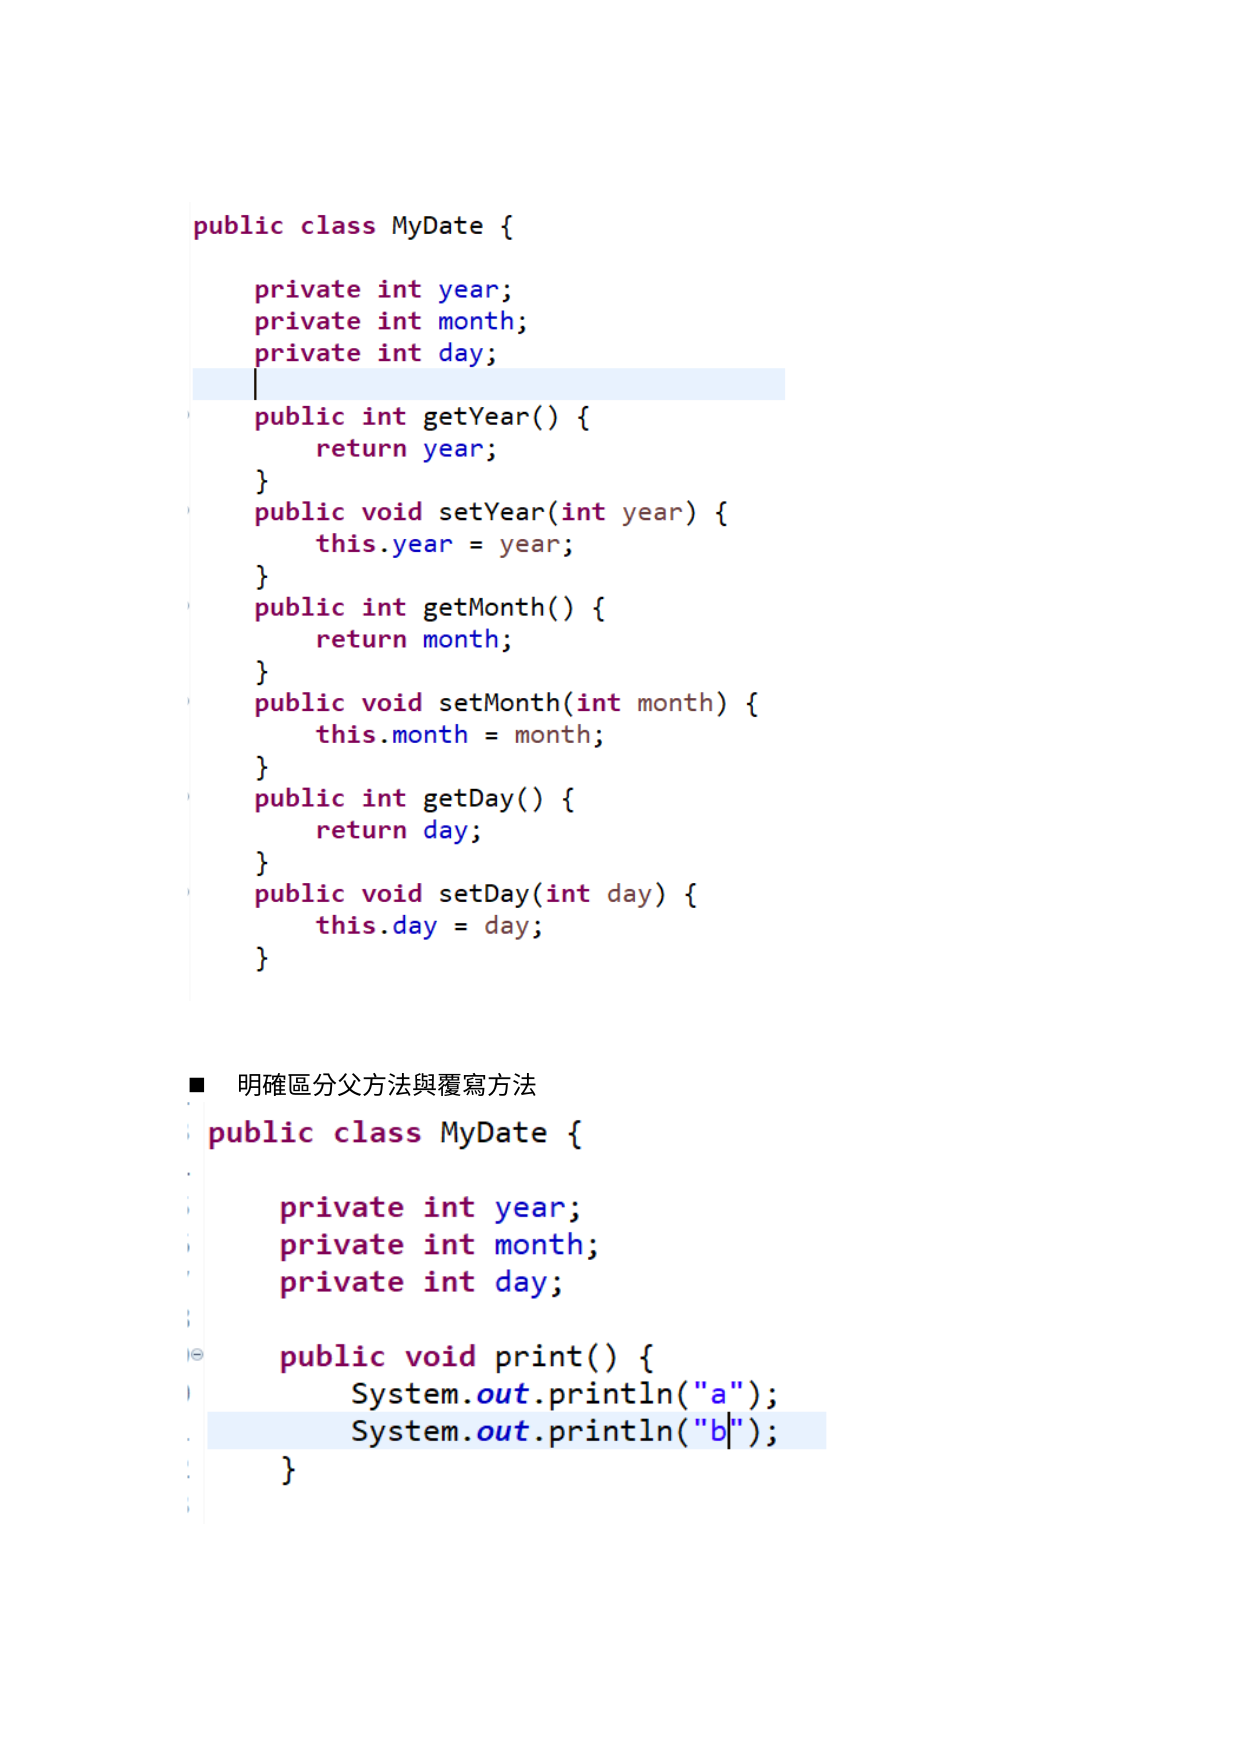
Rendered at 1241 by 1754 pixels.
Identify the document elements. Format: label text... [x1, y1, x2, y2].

picture [187, 202, 786, 1001]
list 明確區分父方法與覆寫方法 [187, 1064, 1053, 1102]
picture [187, 1102, 827, 1524]
